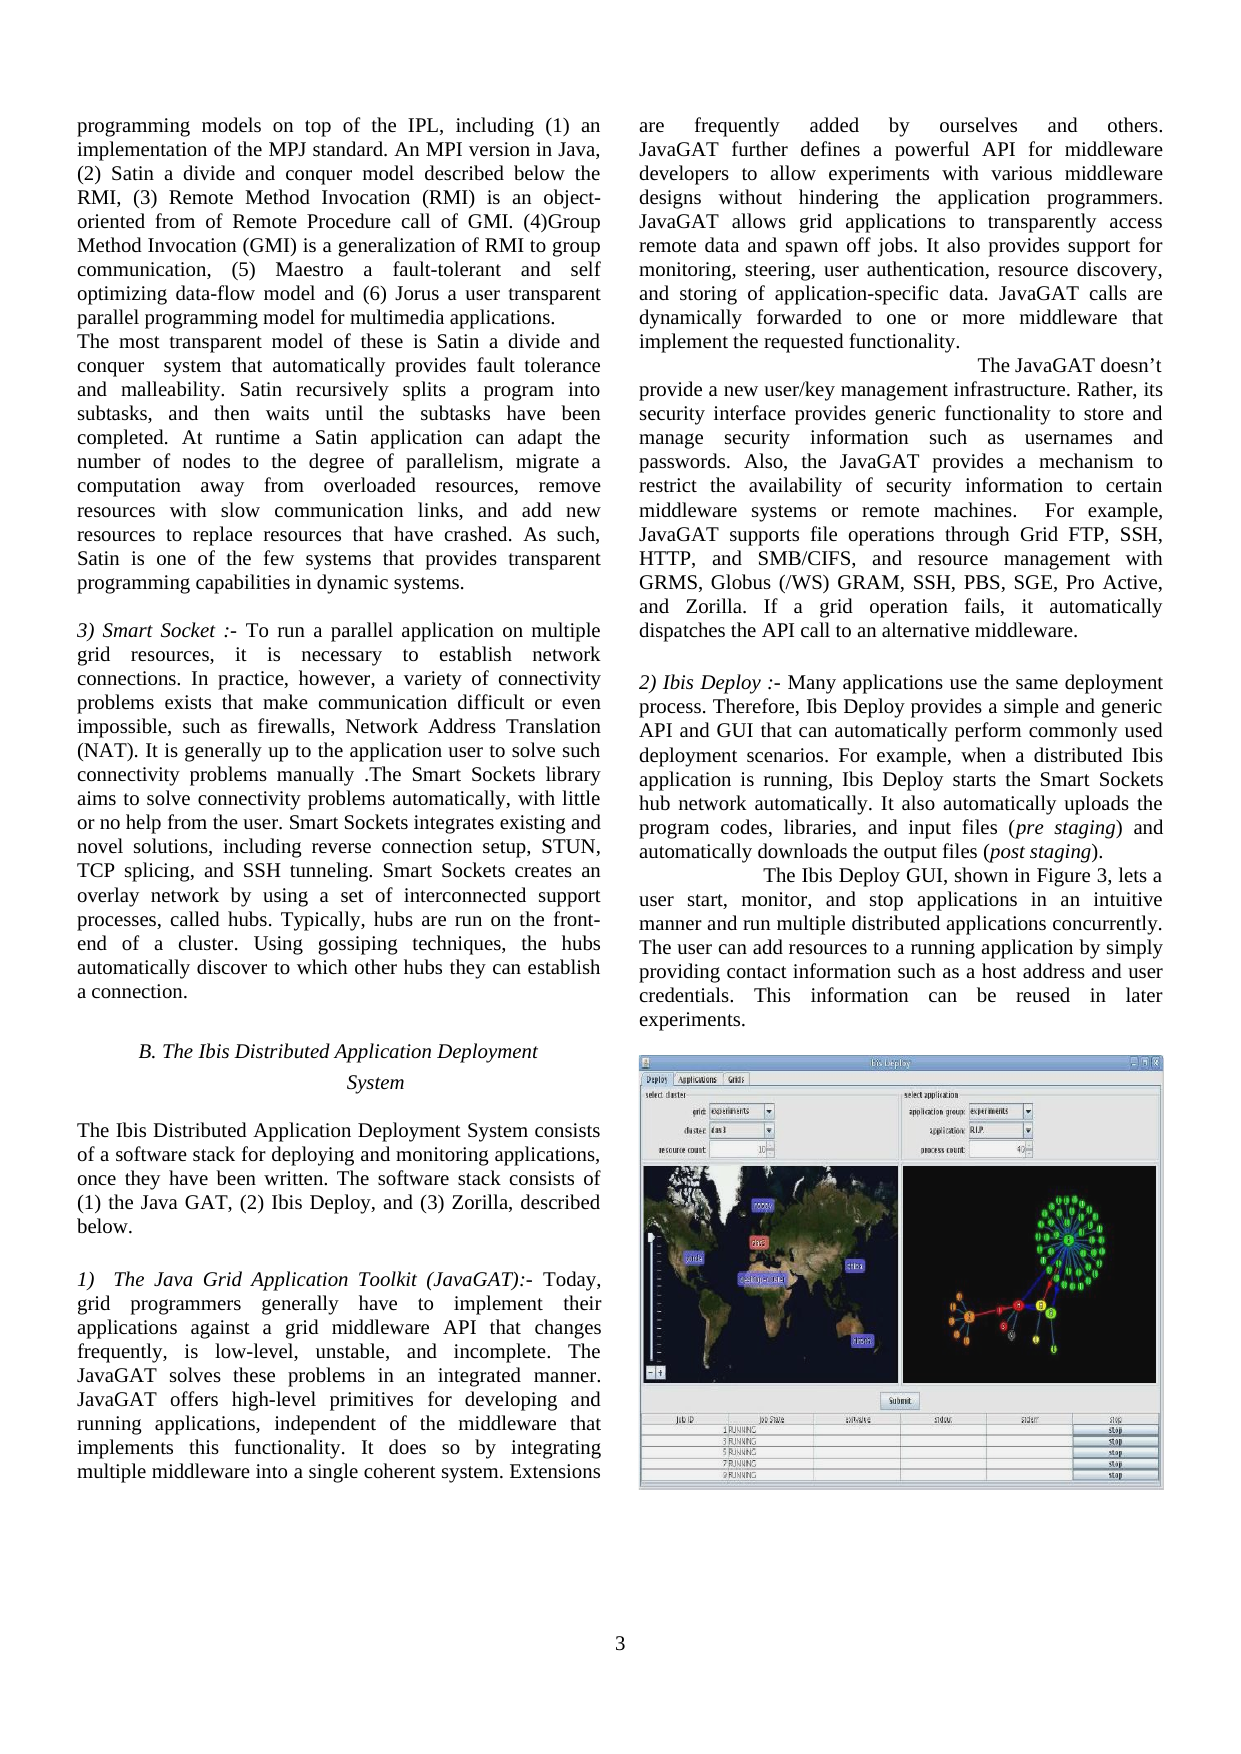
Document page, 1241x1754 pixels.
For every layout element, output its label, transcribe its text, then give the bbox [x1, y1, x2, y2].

picture [638, 1055, 1164, 1490]
text 1) The Java Grid Application Toolkit (JavaGAT):- Today, grid programmers generally have to implement their applications against a grid middleware API that changes frequently, is low-level, unstable, and incomplete. The JavaGAT solves these problems in an integrated manner. JavaGAT offers high-level primitives for developing and running applications, independent of the middleware that implements this functionality. It does so by integrating multiple middleware into a single coherent system. Extensions are frequently added by ourselves and others. JavaGAT further defines a powerful API for middleware developers to allow experiments with various middleware designs without hindering the application programmers. JavaGAT allows grid applications to transparently access remote data and spawn off jobs. It also provides support for monitoring, steering, user authentication, resource discovery, and storing of application-specific data. JavaGAT calls are dynamically forwarded to one or more middleware that implement the requested functionality. [77, 1267, 601, 1483]
text The Ibis Deploy GUI, shown in Figure 3, lets a user start, monitor, and stop applications in an intuitive manner and run multiple distributed applications concurrently. The user can add resources to a running application by simply providing contact information such as a host address and user credentials. This information can be reused in later experiments. [639, 863, 1163, 1031]
text 1) The Java Grid Application Toolkit (JavaGAT):- Today, grid programmers generally have to implement their applications against a grid middleware API that changes frequently, is low-level, unstable, and incomplete. The JavaGAT solves these problems in an integrated manner. JavaGAT offers high-level primitives for developing and running applications, independent of the middleware that implements this functionality. It does so by integrating multiple middleware into a single coherent system. Extensions are frequently added by ourselves and others. JavaGAT further defines a powerful API for middleware developers to allow experiments with various middleware designs without hindering the application programmers. JavaGAT allows grid applications to transparently access remote data and spawn off jobs. It also provides support for monitoring, steering, user authentication, resource discovery, and storing of application-specific data. JavaGAT calls are dynamically forwarded to one or more middleware that implement the requested functionality. [639, 112, 1163, 353]
list System [152, 1070, 601, 1094]
text 2) Ibis Deploy :- Many applications use the same deployment process. Therefore, Ibis Deploy provides a simple and generic API and GUI that can automatically perform commonly used deployment scenarios. For example, when a distributed Ibis application is running, Ibis Deploy starts the Smart Sockets hub network automatically. It also automatically uploads the program codes, libraries, and input files (pre staging) and automatically downloads the output files (post staging). [639, 670, 1163, 863]
text The JavaGAT doesn’t provide a new user/key management infrastructure. Rather, its security interface provides generic functionality to store and manage security information such as usernames and passwords. Also, the JavaGAT provides a mechanism to restrict the availability of security information to certain middleware systems or remote machines. For example, JavaGAT supports file operations through Grid FTP, SSH, HTTP, and SMB/CIFS, and resource management with GRMS, Globus (/WS) GRAM, SSH, PBS, SGE, Pro Active, and Zorilla. If a grid operation fails, it automatically dispatches the API call to an alternative middleware. [639, 353, 1163, 642]
text 3) Smart Socket :- To run a parallel application on multiple grid resources, it is necessary to establish network connections. In practice, however, a variety of connectivity problems exists that make communication difficult or even impossible, such as firewalls, Network Address Translation (NAT). It is generally up to the application user to solve such connectivity problems manually .The Smart Sockets library aims to solve connectivity problems automatically, with little or no help from the user. Smart Sockets integrates existing and novel solutions, including reverse connection setup, STUN, TCP splicing, and SSH tunneling. Smart Sockets creates an overlay network by using a set of interconnected support processes, called hubs. Typically, hubs are run on the front-end of a cluster. Using gossiping techniques, the hubs automatically discover to which other hubs they can establish a connection. [77, 618, 601, 1003]
text The Ibis Distributed Application Deployment System consists of a software stack for deploying and monitoring applications, once they have been written. The software stack consists of (1) the Java GAT, (2) Ibis Deploy, and (3) Zorilla, described below. [77, 1118, 601, 1238]
text The most transparent model of these is Satin a divide and conquer system that automatically provides fault tolerance and malleability. Satin recursively splits a program into subtasks, and then waits until the subtasks have been completed. At runtime a Satin application can adapt the number of nodes to the degree of parallelism, migrate a computation away from overloaded resources, remove resources with slow communication links, and add new resources to replace resources that have crashed. As such, Satin is one of the few systems that provides transparent programming capabilities in dynamic systems. [77, 329, 601, 594]
subtitle The Ibis Distributed Application Deployment [77, 1039, 601, 1063]
